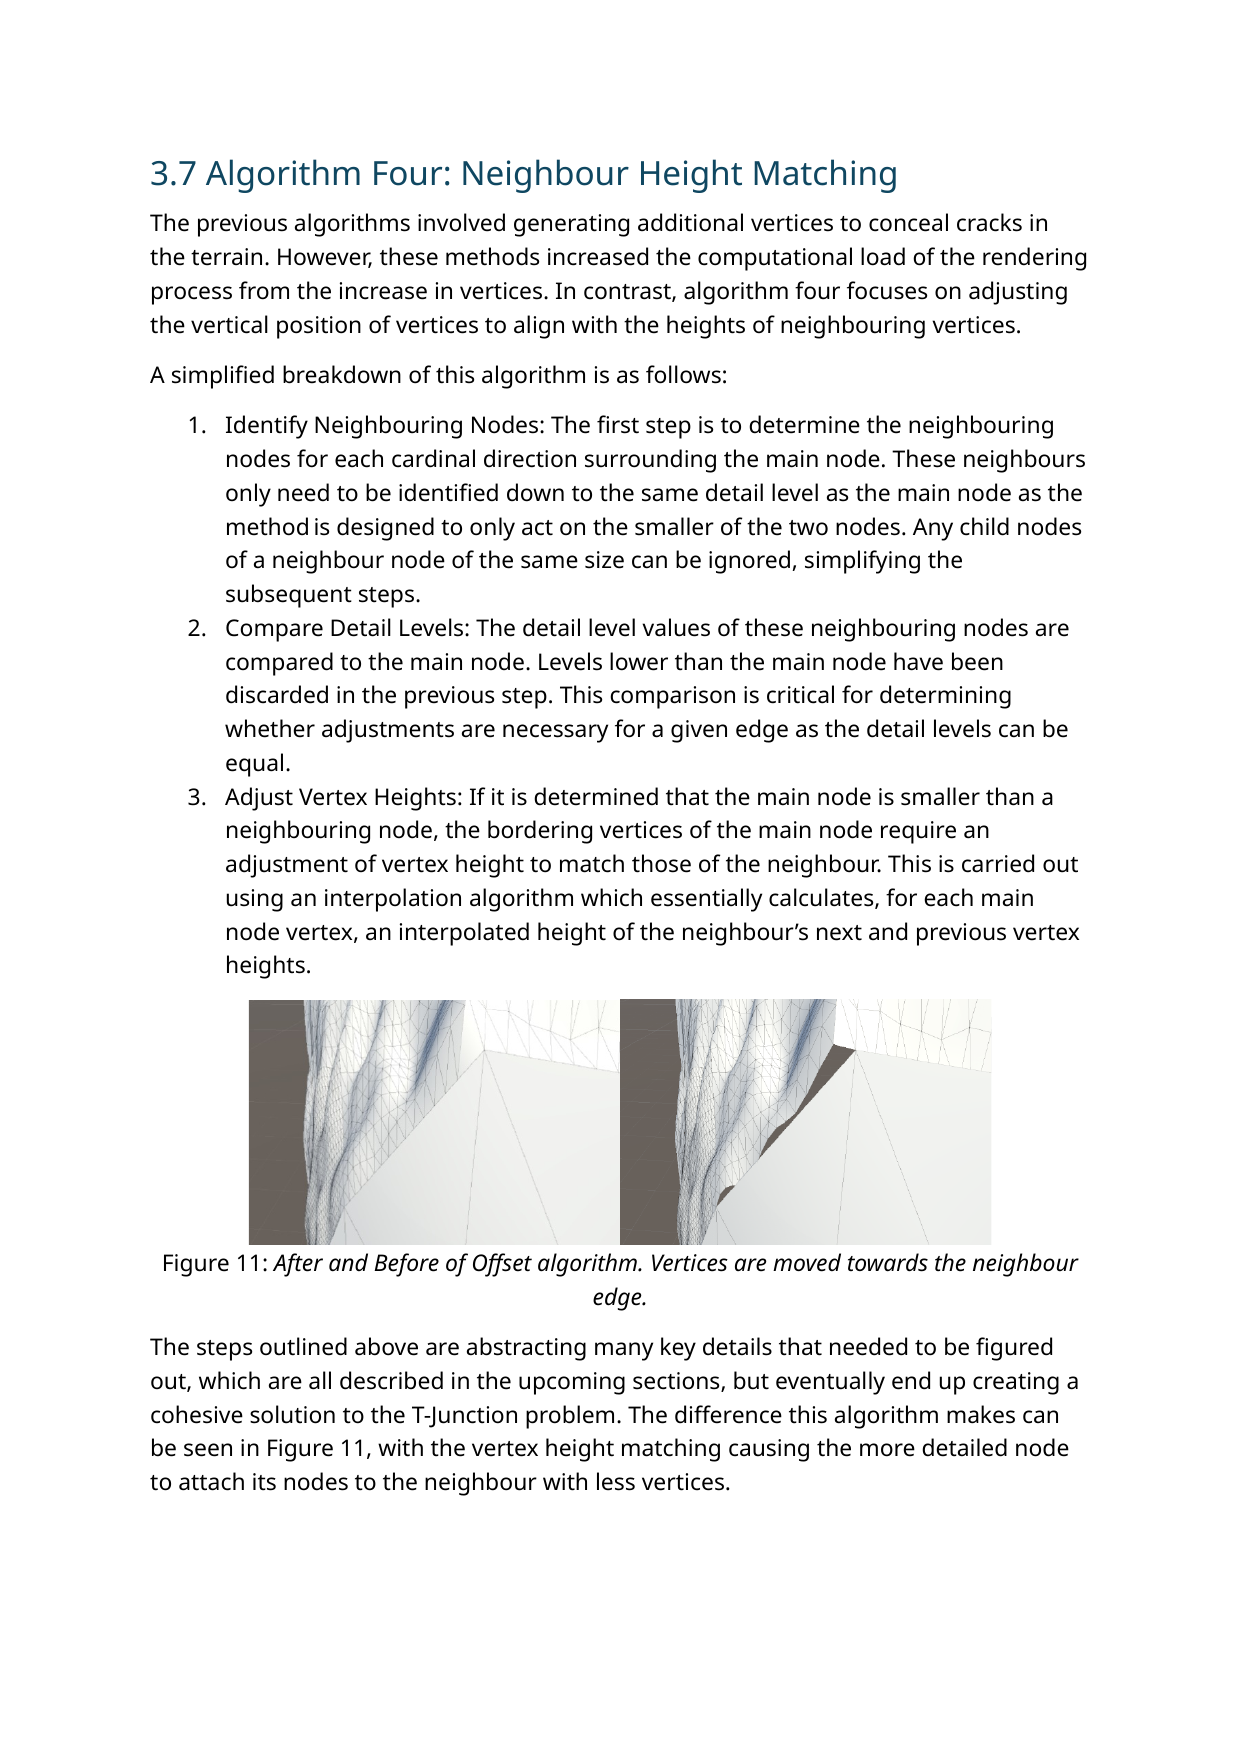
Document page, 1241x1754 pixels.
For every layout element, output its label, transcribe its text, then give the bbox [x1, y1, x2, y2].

text The previous algorithms involved generating additional vertices to conceal cracks in the terrain. However, these methods increased the computational load of the rendering process from the increase in vertices. In contrast, algorithm four focuses on adjusting the vertical position of vertices to align with the heights of neighbouring vertices. [150, 207, 1090, 340]
list Adjust Vertex Heights: If it is determined that the main node is smaller than a neighbouring node, the bordering vertices of the main node require an adjustment of vertex height to match those of the neighbour. This is carried out using an interpolation algorithm which essentially calculates, for each main node vertex, an interpolated height of the neighbour’s next and previous vertex heights. [187, 781, 1090, 981]
picture [248, 999, 992, 1245]
list Identify Neighbouring Nodes: The first step is to determine the neighbouring nodes for each cardinal direction surrounding the main node. These neighbours only need to be identified down to the same detail level as the main node as the method is designed to only act on the smaller of the two nodes. Any child nodes of a neighbour node of the same size can be ignored, simplifying the subsequent steps. [187, 409, 1090, 609]
list Compare Detail Levels: The detail level values of these neighbouring nodes are compared to the main node. Levels lower than the main node have been discarded in the previous step. This comparison is critical for determining whether adjustments are necessary for a given edge as the detail levels can be equal. [187, 612, 1090, 778]
text The steps outlined above are abstracting many key details that needed to be figured out, which are all described in the upcoming sections, but eventually end up creating a cohesive solution to the T-Junction problem. The difference this algorithm makes can be seen in Figure 11, with the vertex height matching causing the more detailed node to attach its nodes to the neighbour with less vertices. [150, 1331, 1090, 1497]
text A simplified breakdown of this algorithm is as follows: [150, 359, 1090, 390]
subtitle 3.7 Algorithm Four: Neighbour Height Matching [150, 150, 1090, 195]
